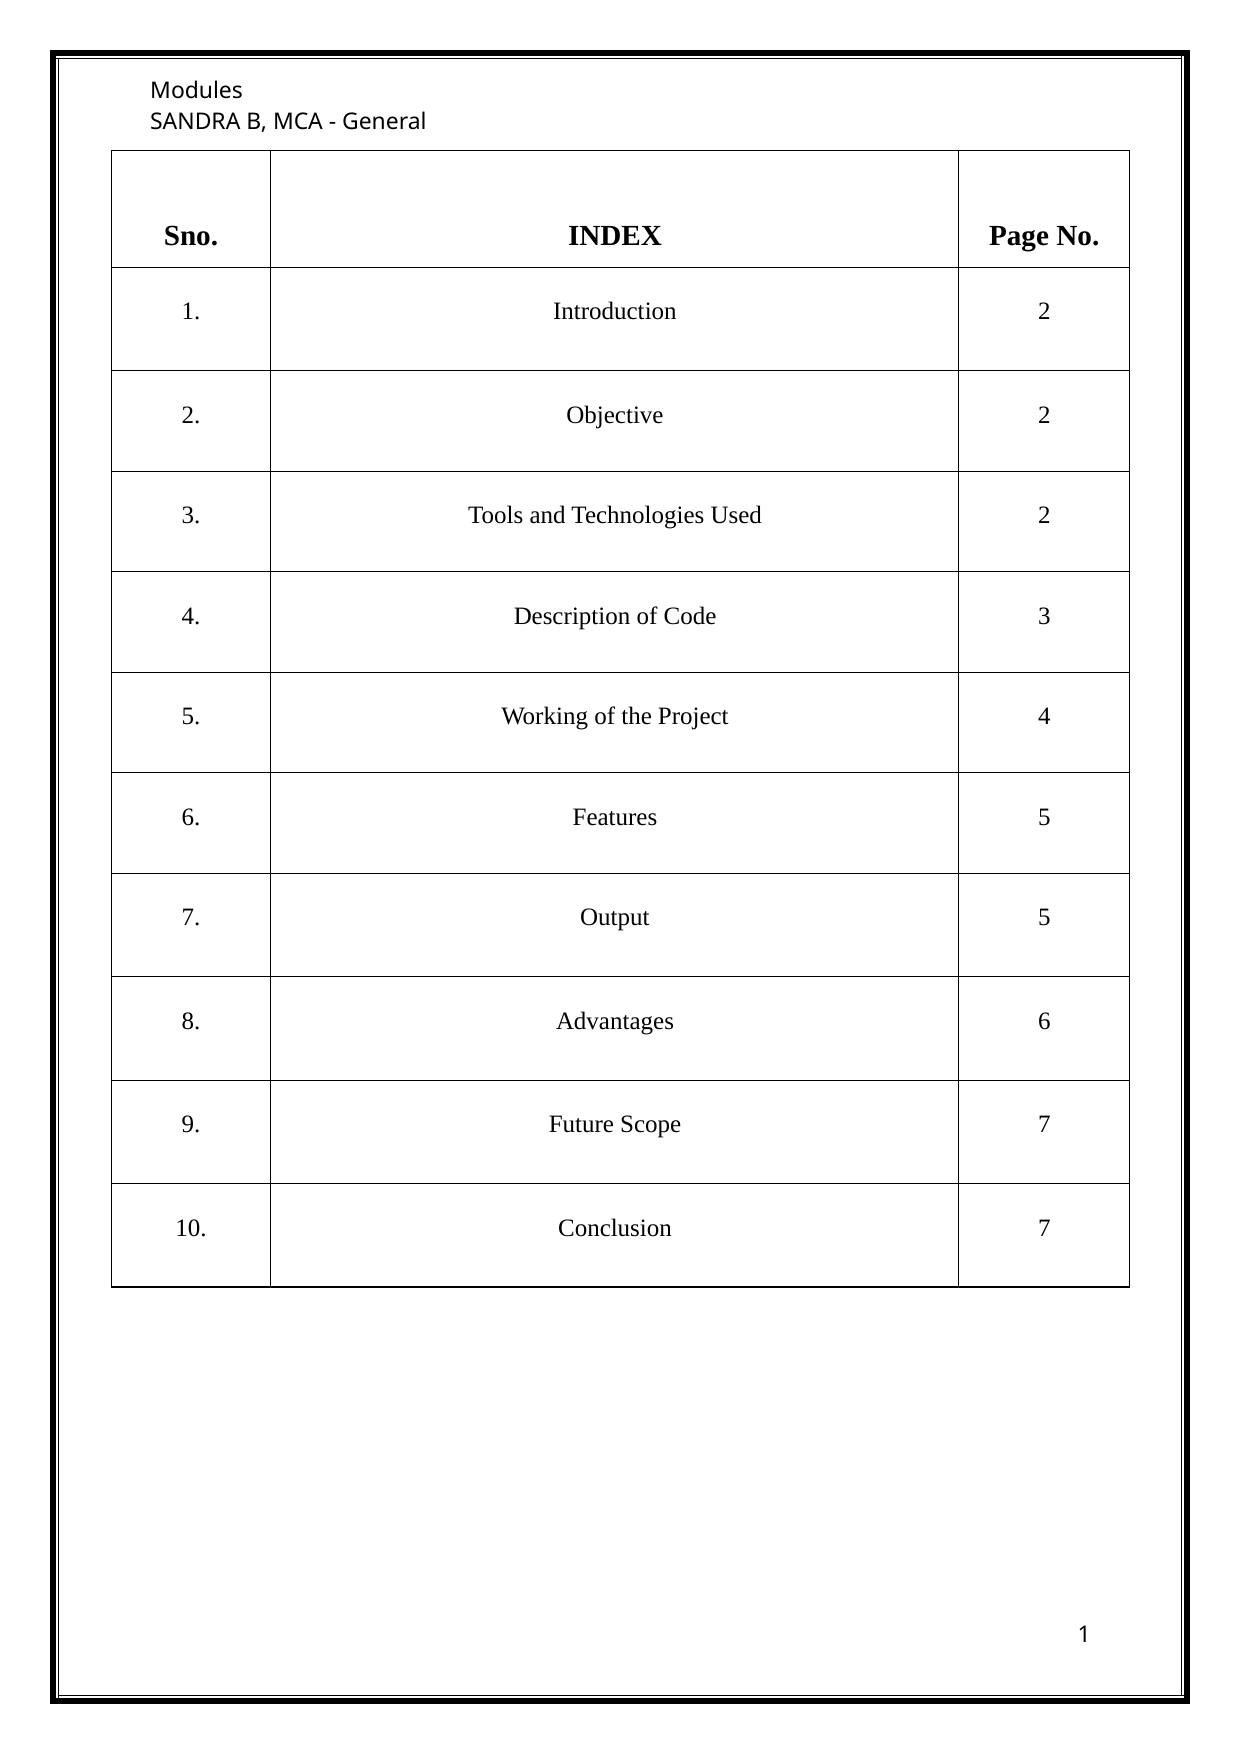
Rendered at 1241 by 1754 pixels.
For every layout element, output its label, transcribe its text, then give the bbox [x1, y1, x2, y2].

table_cell Conclusion [271, 1184, 958, 1286]
table_cell 1. [112, 268, 270, 370]
table_cell 6 [959, 977, 1129, 1079]
table_cell 4. [112, 572, 270, 672]
table_cell 7. [112, 874, 270, 976]
table_cell 3. [112, 472, 270, 571]
table_cell 9. [112, 1081, 270, 1183]
table_cell Output [271, 874, 958, 976]
table_cell 7 [959, 1081, 1129, 1183]
table_cell Features [271, 773, 958, 873]
table_cell 2 [959, 472, 1129, 571]
table_cell Working of the Project [271, 673, 958, 772]
table_cell Advantages [271, 977, 958, 1079]
table_cell 2. [112, 371, 270, 471]
table_cell 5. [112, 673, 270, 772]
table_header Page No. [959, 151, 1129, 267]
table_cell 3 [959, 572, 1129, 672]
table_cell 4 [959, 673, 1129, 772]
table_cell Future Scope [271, 1081, 958, 1183]
table_cell 2 [959, 371, 1129, 471]
table_cell 7 [959, 1184, 1129, 1286]
table_header INDEX [271, 151, 958, 267]
table_header Sno. [112, 151, 270, 267]
table_cell 5 [959, 874, 1129, 976]
table_cell Description of Code [271, 572, 958, 672]
table_cell Objective [271, 371, 958, 471]
table_cell Tools and Technologies Used [271, 472, 958, 571]
table_cell 2 [959, 268, 1129, 370]
table_cell 6. [112, 773, 270, 873]
table_cell 8. [112, 977, 270, 1079]
table_cell 5 [959, 773, 1129, 873]
table_cell Introduction [271, 268, 958, 370]
table_cell 10. [112, 1184, 270, 1286]
